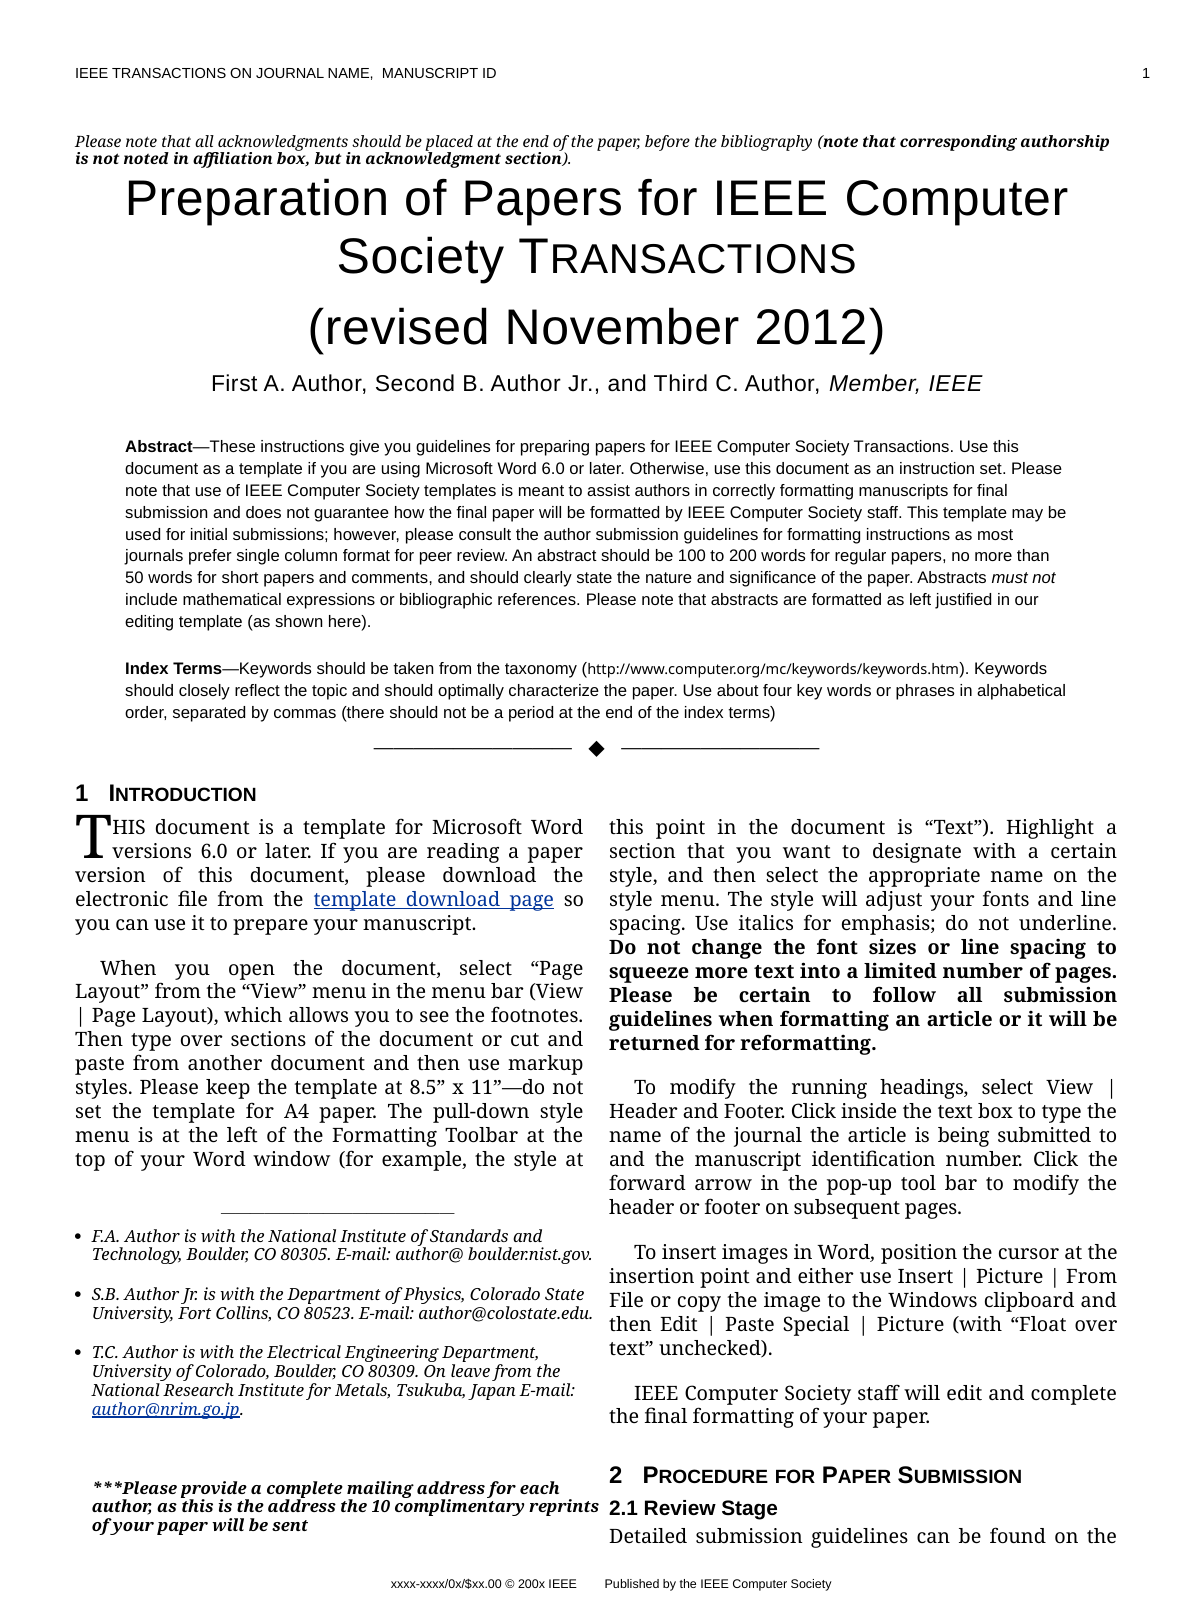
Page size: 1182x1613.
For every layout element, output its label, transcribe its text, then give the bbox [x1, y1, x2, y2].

subtitle 2 Procedure for Paper Submission [609, 1462, 1118, 1489]
list T.C. Author is with the Electrical Engineering Department, University of Colorado, Boulder, CO 80309. On leave from the National Research Institute for Metals, Tsukuba, Japan E-mail: author@nrim.go.jp. [75, 1344, 600, 1419]
text When you open the document, select “Page Layout” from the “View” menu in the menu bar (View | Page Layout), which allows you to see the footnotes. Then type over sections of the document or cut and paste from another document and then use markup styles. Please keep the template at 8.5” x 11”—do not set the template for A4 paper. The pull-down style menu is at the left of the Formatting Toolbar at the top of your Word window (for example, the style at this point in the document is “Text”). Highlight a section that you want to designate with a certain style, and then select the appropriate name on the style menu. The style will adjust your fonts and line spacing. Use italics for emphasis; do not underline. Do not change the font sizes or line spacing to squeeze more text into a limited number of pages. Please be certain to follow all submission guidelines when formatting an article or it will be returned for reformatting. [75, 956, 584, 1171]
text ———————————————— [75, 1202, 600, 1221]
text Abstract—These instructions give you guidelines for preparing papers for IEEE Computer Society Transactions. Use this document as a template if you are using Microsoft Word 6.0 or later. Otherwise, use this document as an instruction set. Please note that use of IEEE Computer Society templates is meant to assist authors in correctly formatting manuscripts for final submission and does not guarantee how the final paper will be formatted by IEEE Computer Society staff. This template may be used for initial submissions; however, please consult the author submission guidelines for formatting instructions as most journals prefer single column format for peer review. An abstract should be 100 to 200 words for regular papers, no more than 50 words for short papers and comments, and should clearly state the nature and significance of the paper. Abstracts must not include mathematical expressions or bibliographic references. Please note that abstracts are formatted as left justified in our editing template (as shown here). [125, 435, 1068, 632]
subtitle 2.1 Review Stage [609, 1497, 1118, 1520]
subtitle 1 Introduction [75, 780, 1118, 807]
text To modify the running headings, select View | Header and Footer. Click inside the text box to type the name of the journal the article is being submitted to and the manuscript identification number. Click the forward arrow in the pop-up tool bar to modify the header or footer on subsequent pages. [609, 1076, 1118, 1219]
text First A. Author, Second B. Author Jr., and Third C. Author, Member, IEEE [75, 368, 1118, 397]
list F.A. Author is with the National Institute of Standards and Technology, Boulder, CO 80305. E-mail: author@ boulder.nist.gov. [75, 1227, 600, 1264]
title (revised November 2012) [75, 297, 1118, 356]
text When you open the document, select “Page Layout” from the “View” menu in the menu bar (View | Page Layout), which allows you to see the footnotes. Then type over sections of the document or cut and paste from another document and then use markup styles. Please keep the template at 8.5” x 11”—do not set the template for A4 paper. The pull-down style menu is at the left of the Formatting Toolbar at the top of your Word window (for example, the style at this point in the document is “Text”). Highlight a section that you want to designate with a certain style, and then select the appropriate name on the style menu. The style will adjust your fonts and line spacing. Use italics for emphasis; do not underline. Do not change the font sizes or line spacing to squeeze more text into a limited number of pages. Please be certain to follow all submission guidelines when formatting an article or it will be returned for reformatting. [609, 815, 1118, 1055]
title Preparation of Papers for IEEE Computer Society TRANSACTIONS [75, 124, 1118, 285]
text IEEE Computer Society staff will edit and complete the final formatting of your paper. [609, 1381, 1118, 1429]
text HIS document is a template for Microsoft Word versions 6.0 or later. If you are reading a paper version of this document, please download the electronic file from the template download page so you can use it to prepare your manuscript. [75, 815, 584, 935]
text —————————— —————————— [75, 735, 1118, 759]
text xxxx-xxxx/0x/$xx.00 © 200x IEEE Published by the IEEE Computer Society [370, 1575, 852, 1592]
text ***Please provide a complete mailing address for each author, as this is the address the 10 complimentary reprints of your paper will be sent [92, 1479, 600, 1535]
text Index Terms—Keywords should be taken from the taxonomy (http://www.computer.org/mc/keywords/keywords.htm). Keywords should closely reflect the topic and should optimally characterize the paper. Use about four key words or phrases in alphabetical order, separated by commas (there should not be a period at the end of the index terms) [125, 657, 1068, 722]
text To insert images in Word, position the cursor at the insertion point and either use Insert | Picture | From File or copy the image to the Windows clipboard and then Edit | Paste Special | Picture (with “Float over text” unchecked). [609, 1240, 1118, 1360]
text Please note that all acknowledgments should be placed at the end of the paper, before the bibliography (note that corresponding authorship is not noted in affiliation box, but in acknowledgment section). [75, 133, 1114, 168]
list S.B. Author Jr. is with the Department of Physics, Colorado State University, Fort Collins, CO 80523. E-mail: author@colostate.edu. [75, 1285, 600, 1323]
